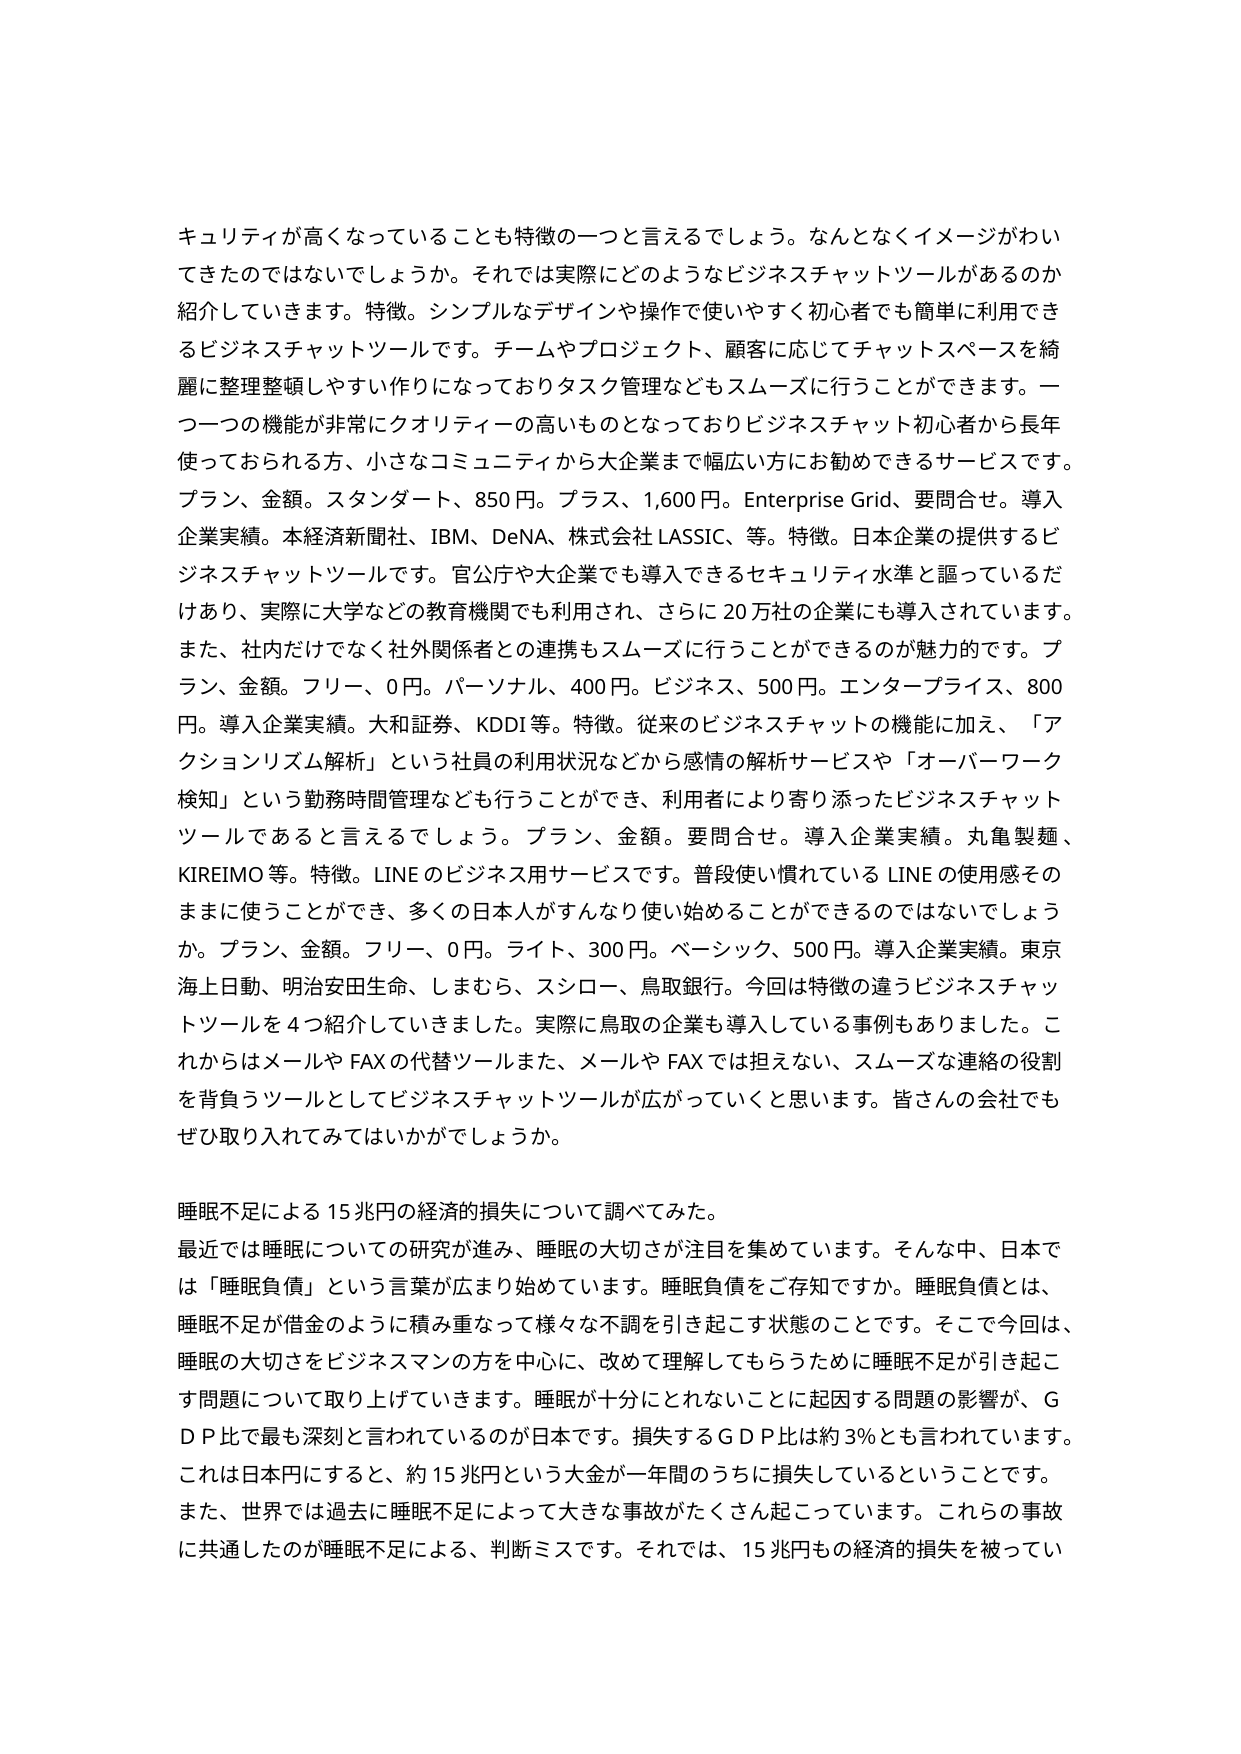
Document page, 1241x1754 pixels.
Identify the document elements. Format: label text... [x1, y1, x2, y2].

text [177, 217, 1063, 1154]
text 睡眠不足による15兆円の経済的損失について調べてみた。 [177, 1192, 1063, 1229]
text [177, 1229, 1063, 1567]
